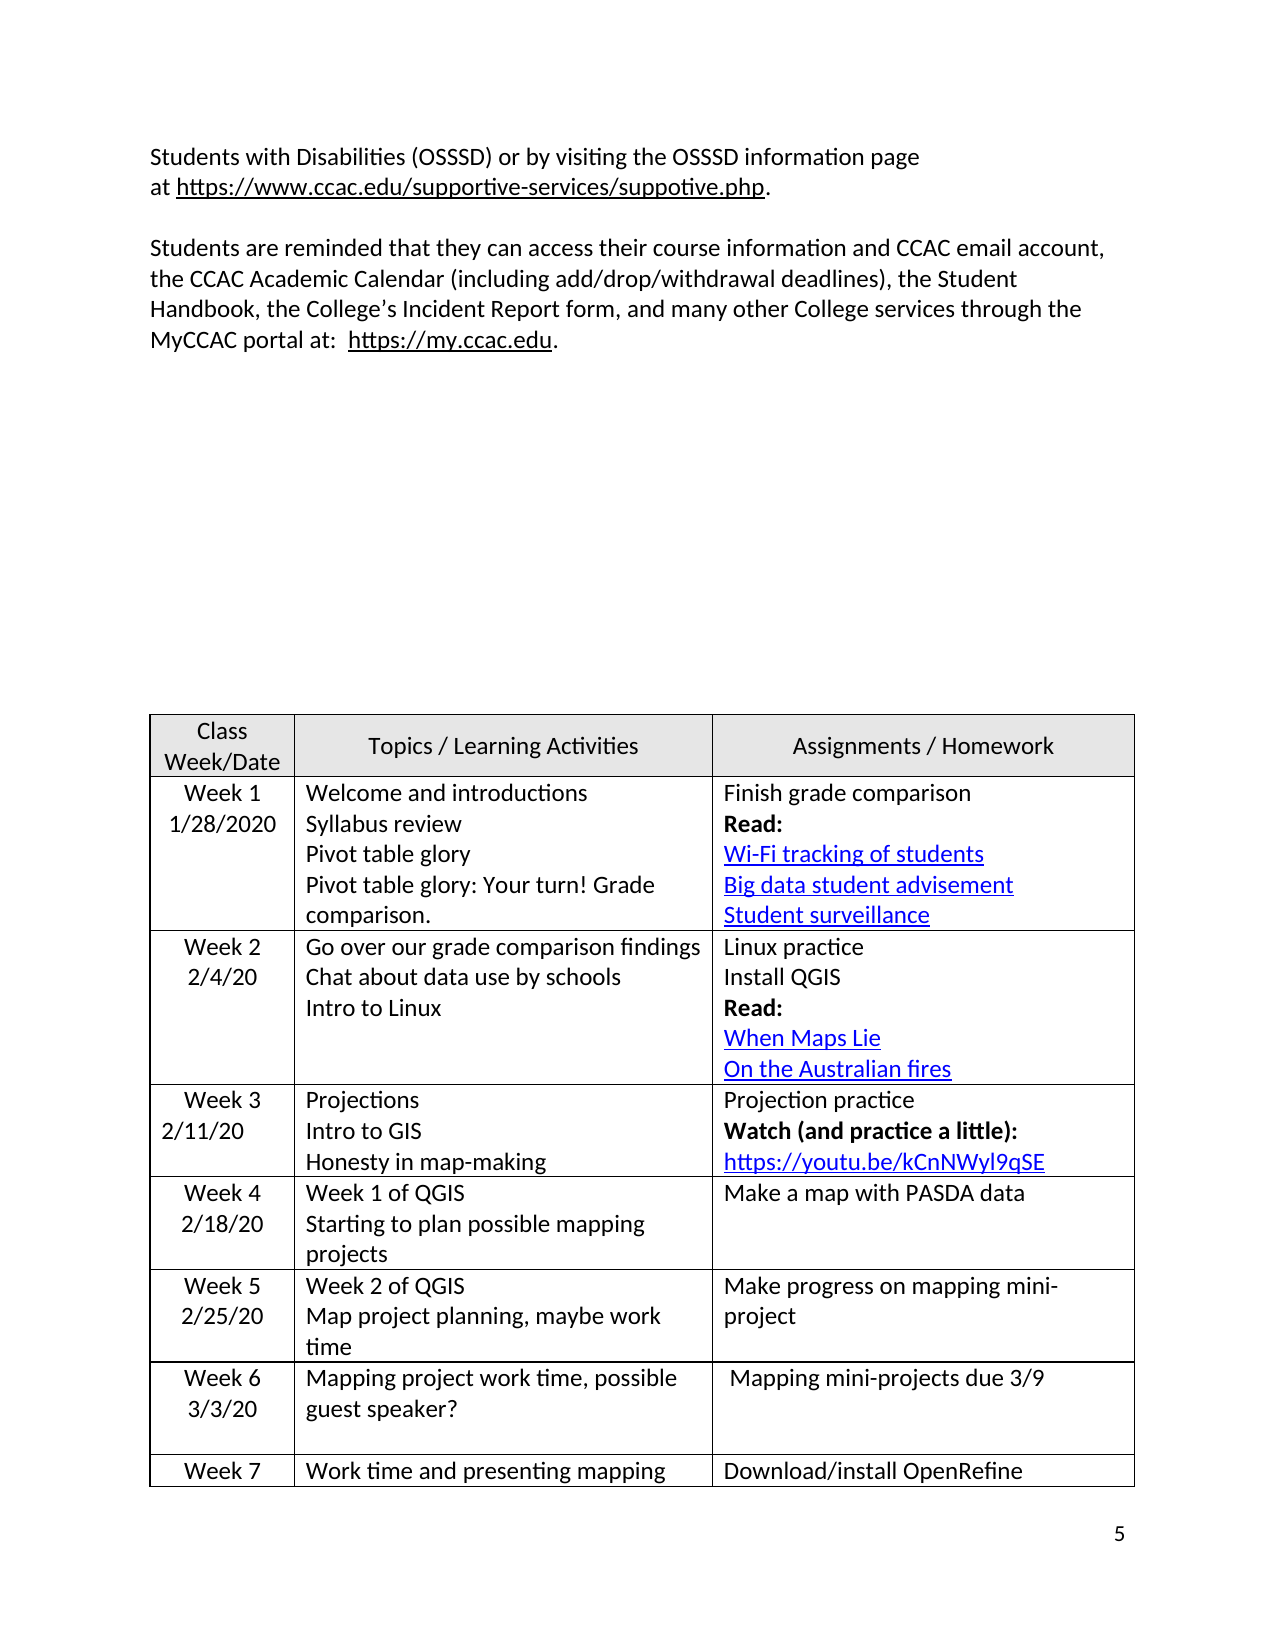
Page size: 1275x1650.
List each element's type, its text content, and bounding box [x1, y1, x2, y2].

table_cell Projection practice Watch (and practice a little): https://youtu.be/kCnNWyl9qSE [713, 1085, 1134, 1176]
table_cell Projections Intro to GIS Honesty in map-making [295, 1085, 712, 1176]
table_cell Week 2 2/4/20 [151, 931, 294, 1083]
table_cell Mapping mini-projects due 3/9 [713, 1363, 1134, 1454]
table_cell Week 5 2/25/20 [151, 1270, 294, 1361]
table_header Assignments / Homework [713, 715, 1134, 776]
table_cell Welcome and introductions Syllabus review Pivot table glory Pivot table glory: Your turn! Grade comparison. [295, 777, 712, 930]
table_header Class Week/Date [151, 715, 294, 776]
table_cell Week 4 2/18/20 [151, 1177, 294, 1269]
table_cell Week 6 3/3/20 [151, 1363, 294, 1454]
table_cell Week 1 of QGIS Starting to plan possible mapping projects [295, 1177, 712, 1269]
table_cell Go over our grade comparison findings Chat about data use by schools Intro to Linux [295, 931, 712, 1083]
text Students are reminded that they can access their course information and CCAC email account, the CCAC Academic Calendar (including add/drop/withdrawal deadlines), the Student Handbook, the College’s Incident Report form, and many other College services through the MyCCAC portal at: https://my.ccac.edu. [150, 232, 1125, 354]
table_cell Make a map with PASDA data [713, 1177, 1134, 1269]
table_cell Make progress on mapping mini-project [713, 1270, 1134, 1361]
table_cell Download/install OpenRefine Reading on anonymizing data TBD Watch: These three videos (1, 2, 3) [713, 1455, 1134, 1486]
table_header Topics / Learning Activities [295, 715, 712, 776]
table_cell Week 2 of QGIS Map project planning, maybe work time [295, 1270, 712, 1361]
table_cell Week 3 2/11/20 [151, 1085, 294, 1176]
table_cell Week 1 1/28/2020 [151, 777, 294, 930]
table_cell Linux practice Install QGIS Read: When Maps Lie On the Australian fires [713, 931, 1134, 1083]
table_cell Work time and presenting mapping mini-project [295, 1455, 712, 1486]
table_cell Finish grade comparison Read: Wi-Fi tracking of students Big data student advisement Student surveillance [713, 777, 1134, 930]
table_cell Mapping project work time, possible guest speaker? [295, 1363, 712, 1454]
table_cell Week 7 3/10/20 (midterm grades due) [151, 1455, 294, 1486]
